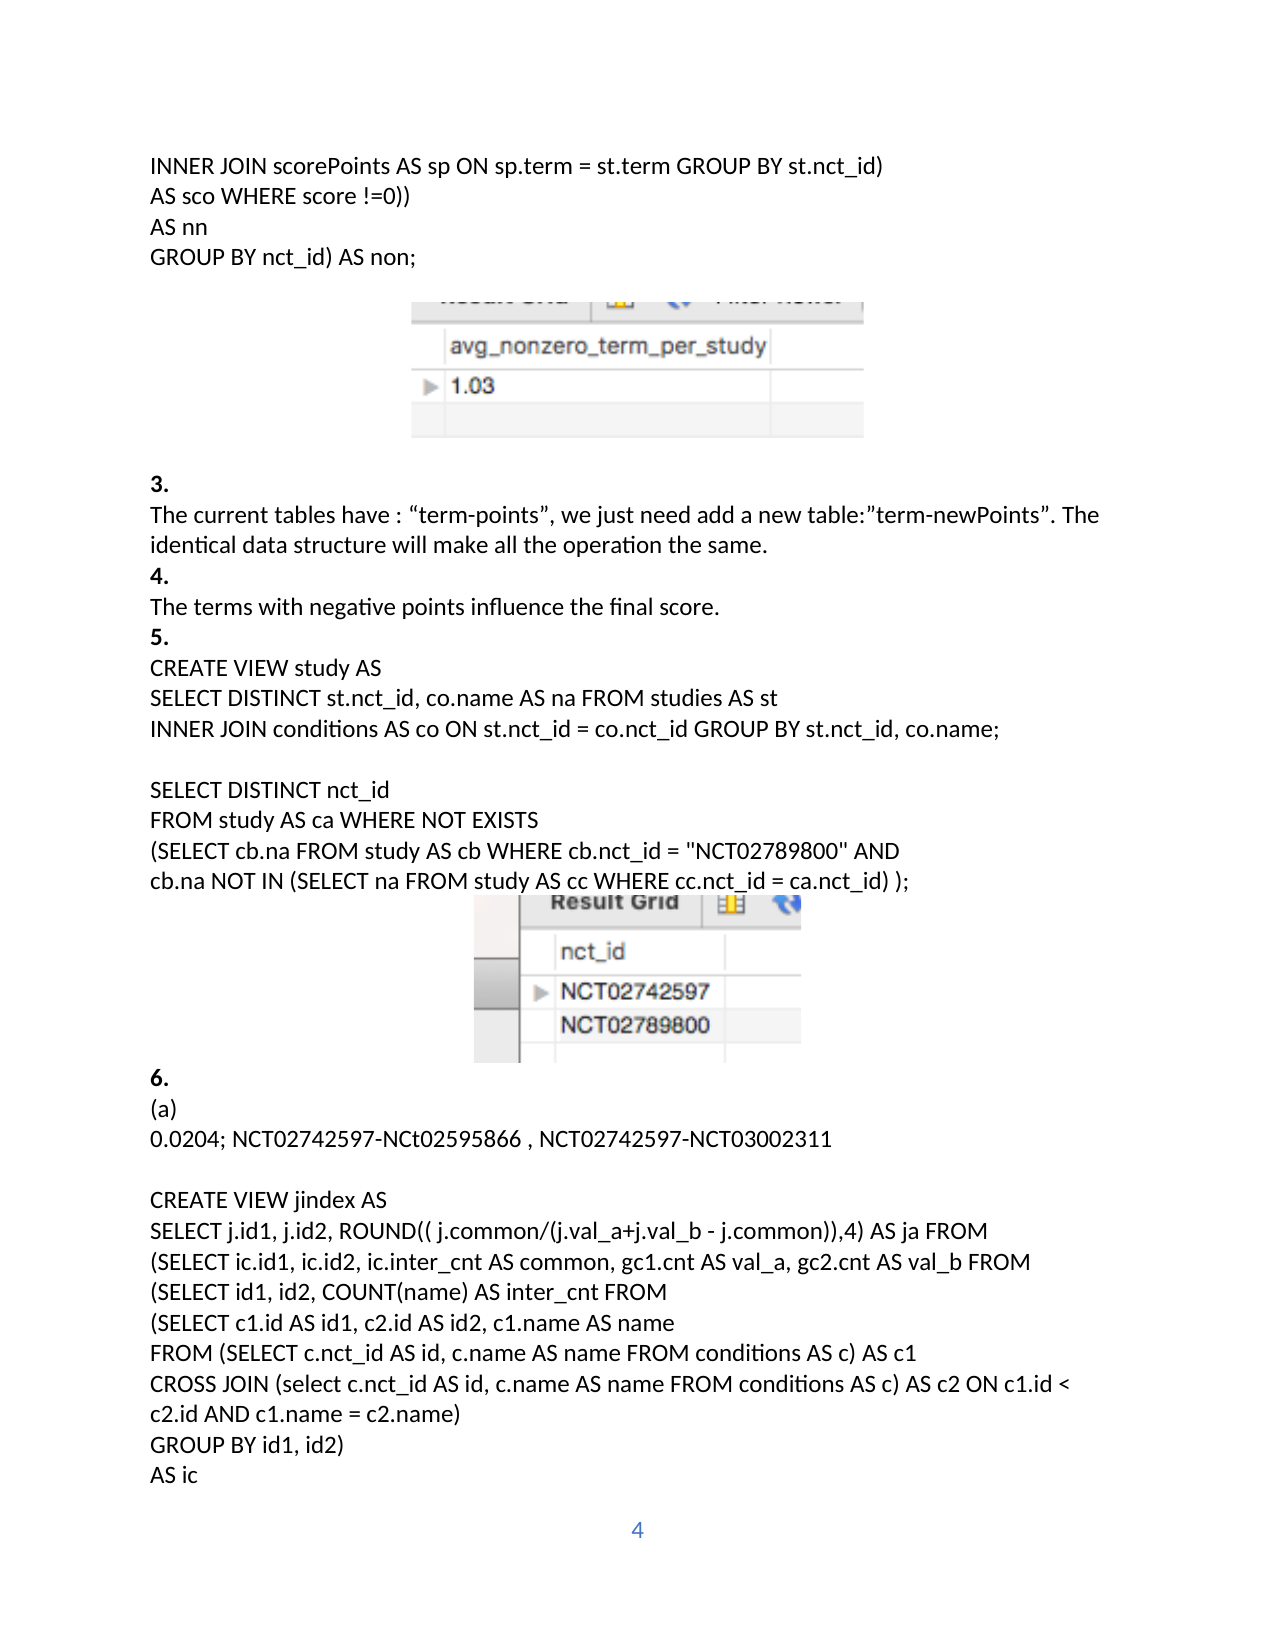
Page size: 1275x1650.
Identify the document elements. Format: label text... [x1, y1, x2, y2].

text cb.na NOT IN (SELECT na FROM study AS cc WHERE cc.nct_id = ca.nct_id) ); [150, 865, 1125, 896]
picture [473, 895, 802, 1063]
text AS ic [150, 1459, 1125, 1490]
text (SELECT ic.id1, ic.id2, ic.inter_cnt AS common, gc1.cnt AS val_a, gc2.cnt AS val_b FROM [150, 1246, 1125, 1276]
text SELECT DISTINCT nct_id [150, 774, 1125, 804]
text (SELECT cb.na FROM study AS cb WHERE cb.nct_id = "NCT02789800" AND [150, 835, 1125, 865]
text CREATE VIEW study AS [150, 652, 1125, 682]
text 3. [150, 468, 1125, 499]
text The terms with negative points influence the final score. [150, 591, 1125, 621]
text 6. [150, 1062, 1125, 1093]
text (SELECT id1, id2, COUNT(name) AS inter_cnt FROM [150, 1276, 1125, 1307]
text FROM (SELECT c.nct_id AS id, c.name AS name FROM conditions AS c) AS c1 [150, 1337, 1125, 1368]
text AS nn [150, 211, 1125, 242]
text SELECT DISTINCT st.nct_id, co.name AS na FROM studies AS st [150, 682, 1125, 713]
text INNER JOIN conditions AS co ON st.nct_id = co.nct_id GROUP BY st.nct_id, co.name; [150, 713, 1125, 743]
text CROSS JOIN (select c.nct_id AS id, c.name AS name FROM conditions AS c) AS c2 ON c1.id < c2.id AND c1.name = c2.name) [150, 1368, 1125, 1429]
text 4. [150, 560, 1125, 591]
text 5. [150, 621, 1125, 652]
text INNER JOIN scorePoints AS sp ON sp.term = st.term GROUP BY st.nct_id) [150, 150, 1125, 181]
text GROUP BY nct_id) AS non; [150, 242, 1125, 272]
text CREATE VIEW jindex AS [150, 1184, 1125, 1215]
text FROM study AS ca WHERE NOT EXISTS [150, 804, 1125, 835]
text The current tables have : “term-points”, we just need add a new table:”term-newPoints”. The identical data structure will make all the operation the same. [150, 499, 1125, 560]
picture [411, 302, 864, 438]
text (a) [150, 1093, 1125, 1123]
text GROUP BY id1, id2) [150, 1429, 1125, 1459]
text SELECT j.id1, j.id2, ROUND(( j.common/(j.val_a+j.val_b - j.common)),4) AS ja FROM [150, 1215, 1125, 1246]
text AS sco WHERE score !=0)) [150, 181, 1125, 211]
text 0.0204; NCT02742597-NCt02595866 , NCT02742597-NCT03002311 [150, 1123, 1125, 1154]
text (SELECT c1.id AS id1, c2.id AS id2, c1.name AS name [150, 1307, 1125, 1337]
